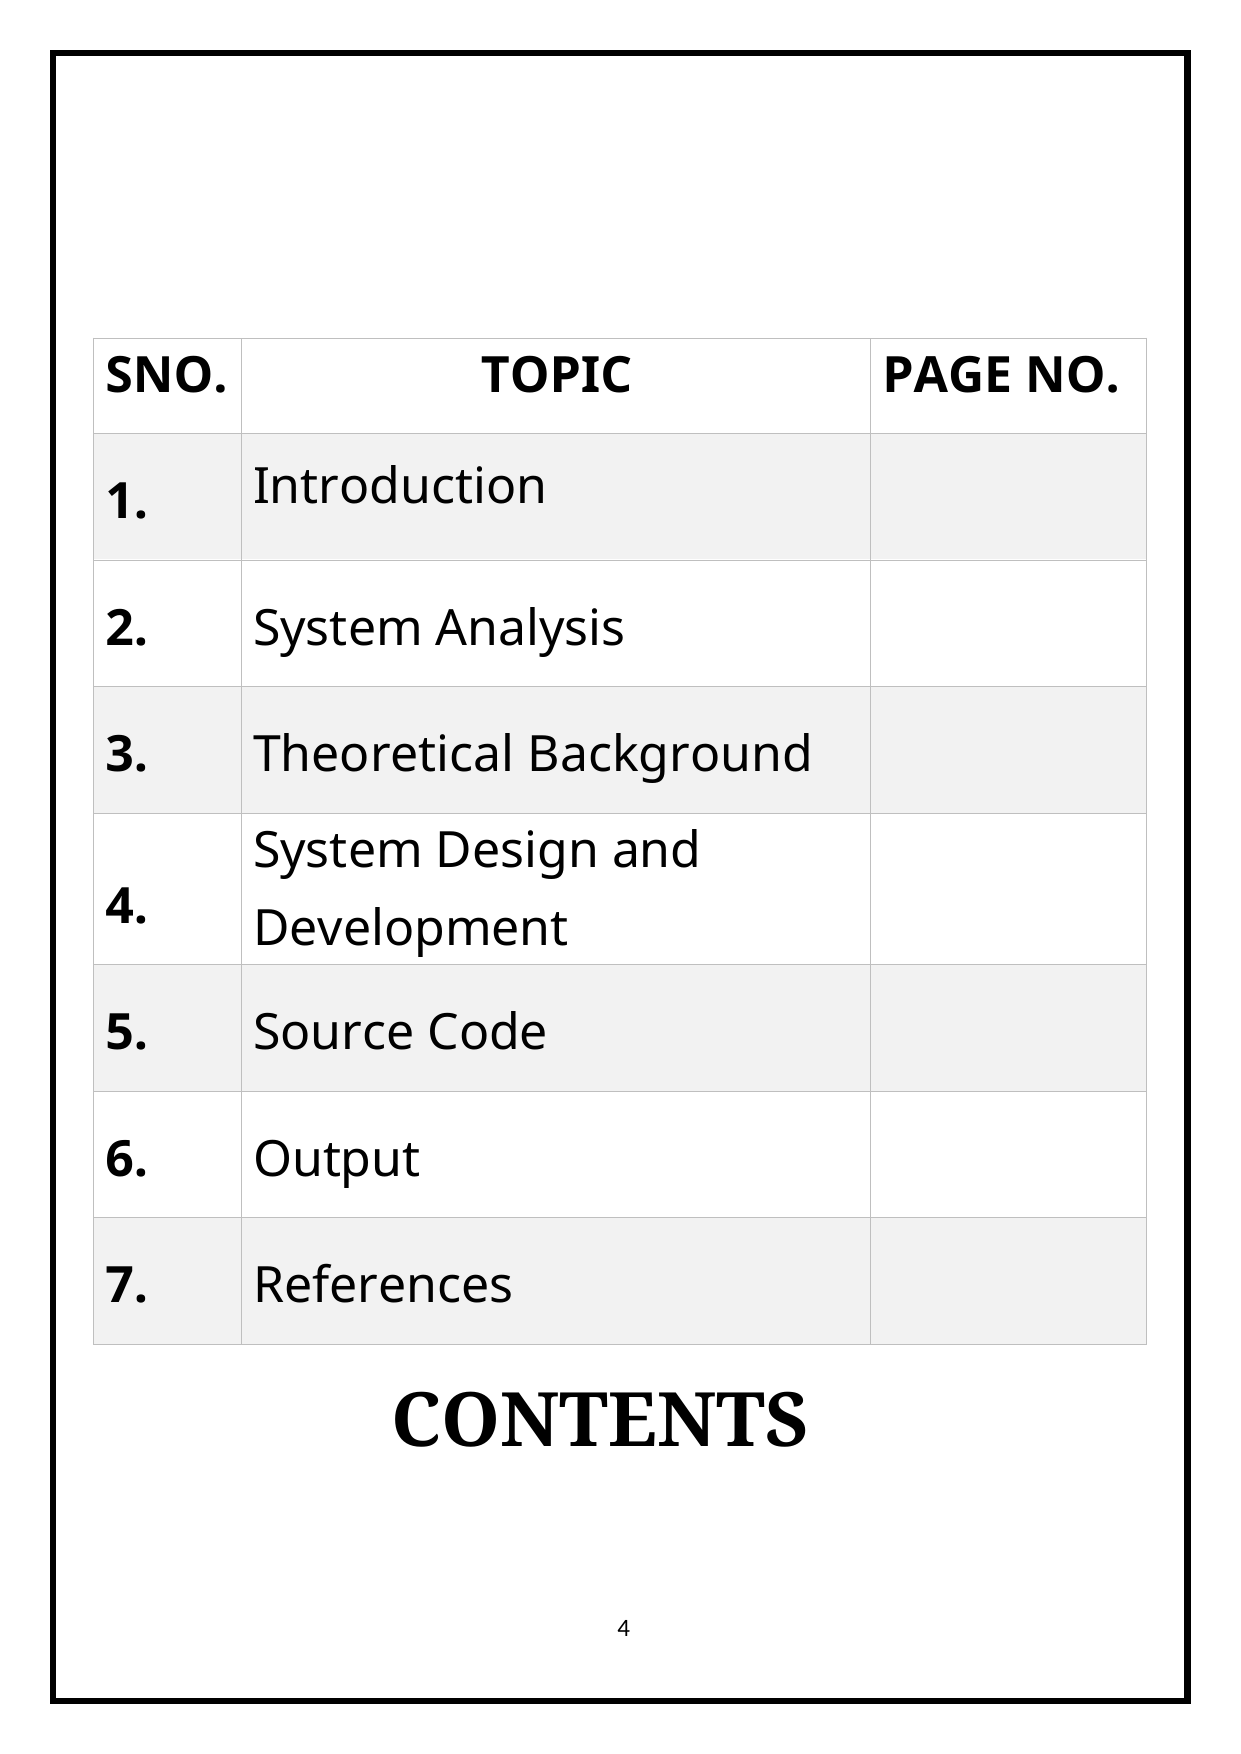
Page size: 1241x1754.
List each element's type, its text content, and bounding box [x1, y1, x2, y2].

text CONTENTS [56, 305, 1144, 1468]
table_cell 3. [94, 687, 241, 813]
table_cell 4. [94, 814, 241, 964]
table_cell Introduction [242, 434, 870, 559]
table_cell [871, 965, 1146, 1091]
table_cell System Analysis [242, 561, 870, 686]
table_cell References [242, 1218, 870, 1344]
table_cell 5. [94, 965, 241, 1091]
table_cell Source Code [242, 965, 870, 1091]
table_cell Output [242, 1092, 870, 1217]
table_header PAGE NO. [871, 339, 1146, 433]
table_cell [871, 687, 1146, 813]
table_cell 2. [94, 561, 241, 686]
table_cell 7. [94, 1218, 241, 1344]
table_cell 6. [94, 1092, 241, 1217]
table_header SNO. [94, 339, 241, 433]
table_cell [871, 1218, 1146, 1344]
table_cell [871, 1092, 1146, 1217]
table_cell [871, 561, 1146, 686]
table_cell System Design and Development [242, 814, 870, 964]
table_cell Theoretical Background [242, 687, 870, 813]
table_header TOPIC [242, 339, 870, 433]
table_cell 1. [94, 434, 241, 559]
table_cell [871, 434, 1146, 559]
table_cell [871, 814, 1146, 964]
